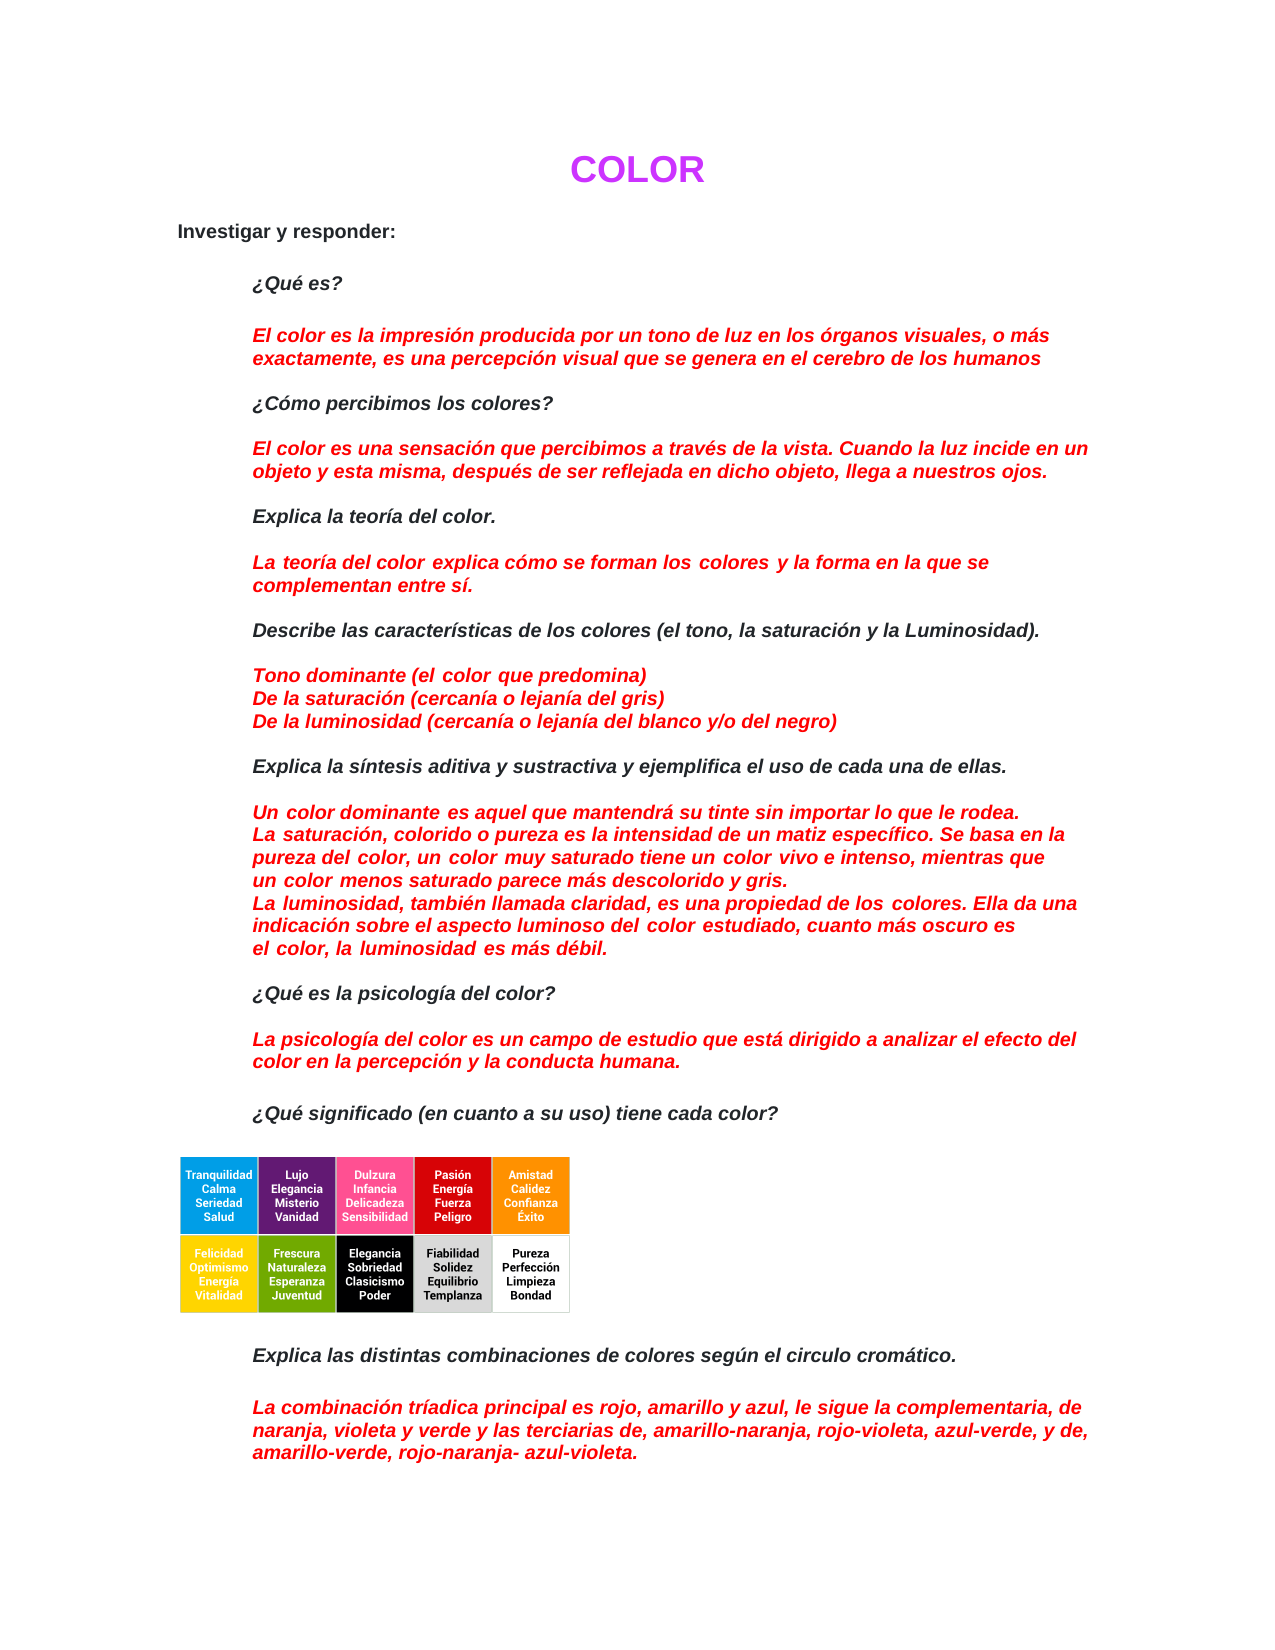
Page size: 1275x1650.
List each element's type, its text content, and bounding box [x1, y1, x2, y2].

list ¿Qué es la psicología del color? [252, 982, 1098, 1005]
list El color es una sensación que percibimos a través de la vista. Cuando la luz incide en un objeto y esta misma, después de ser reflejada en dicho objeto, llega a nuestros ojos. [252, 437, 1098, 483]
list La combinación tríadica principal es rojo, amarillo y azul, le sigue la complementaria, de naranja, violeta y verde y las terciarias de, amarillo-naranja, rojo-violeta, azul-verde, y de, amarillo-verde, rojo-naranja- azul-violeta. [252, 1396, 1098, 1464]
text ¿Qué significado (en cuanto a su uso) tiene cada color? [252, 1102, 1098, 1125]
list ¿Cómo percibimos los colores? [252, 392, 1098, 414]
list De la saturación (cercanía o lejanía del gris) [252, 687, 1098, 710]
list La luminosidad, también llamada claridad, es una propiedad de los colores. Ella da una indicación sobre el aspecto luminoso del color estudiado, cuanto más oscuro es el color, la luminosidad es más débil. [252, 891, 1098, 959]
list De la luminosidad (cercanía o lejanía del blanco y/o del negro) [252, 710, 1098, 732]
list La saturación, colorido o pureza es la intensidad de un matiz específico. Se basa en la pureza del color, un color muy saturado tiene un color vivo e intenso, mientras que un color menos saturado parece más descolorido y gris. [252, 823, 1098, 891]
list Explica la síntesis aditiva y sustractiva y ejemplifica el uso de cada una de ellas. [252, 755, 1098, 778]
text COLOR [177, 148, 1098, 191]
picture [177, 1154, 573, 1315]
list La teoría del color explica cómo se forman los colores y la forma en la que se complementan entre sí. [252, 551, 1098, 596]
text ¿Qué es? [252, 272, 1098, 294]
list Describe las características de los colores (el tono, la saturación y la Luminosidad). [252, 619, 1098, 642]
list Tono dominante (el color que predomina) [252, 664, 1098, 687]
list Un color dominante es aquel que mantendrá su tinte sin importar lo que le rodea. [252, 801, 1098, 823]
list Explica la teoría del color. [252, 505, 1098, 528]
text Investigar y responder: [177, 220, 1098, 243]
list La psicología del color es un campo de estudio que está dirigido a analizar el efecto del color en la percepción y la conducta humana. [252, 1028, 1098, 1073]
list El color es la impresión producida por un tono de luz en los órganos visuales, o más exactamente, es una percepción visual que se genera en el cerebro de los humanos [252, 324, 1098, 369]
text Explica las distintas combinaciones de colores según el circulo cromático. [252, 1344, 1098, 1367]
